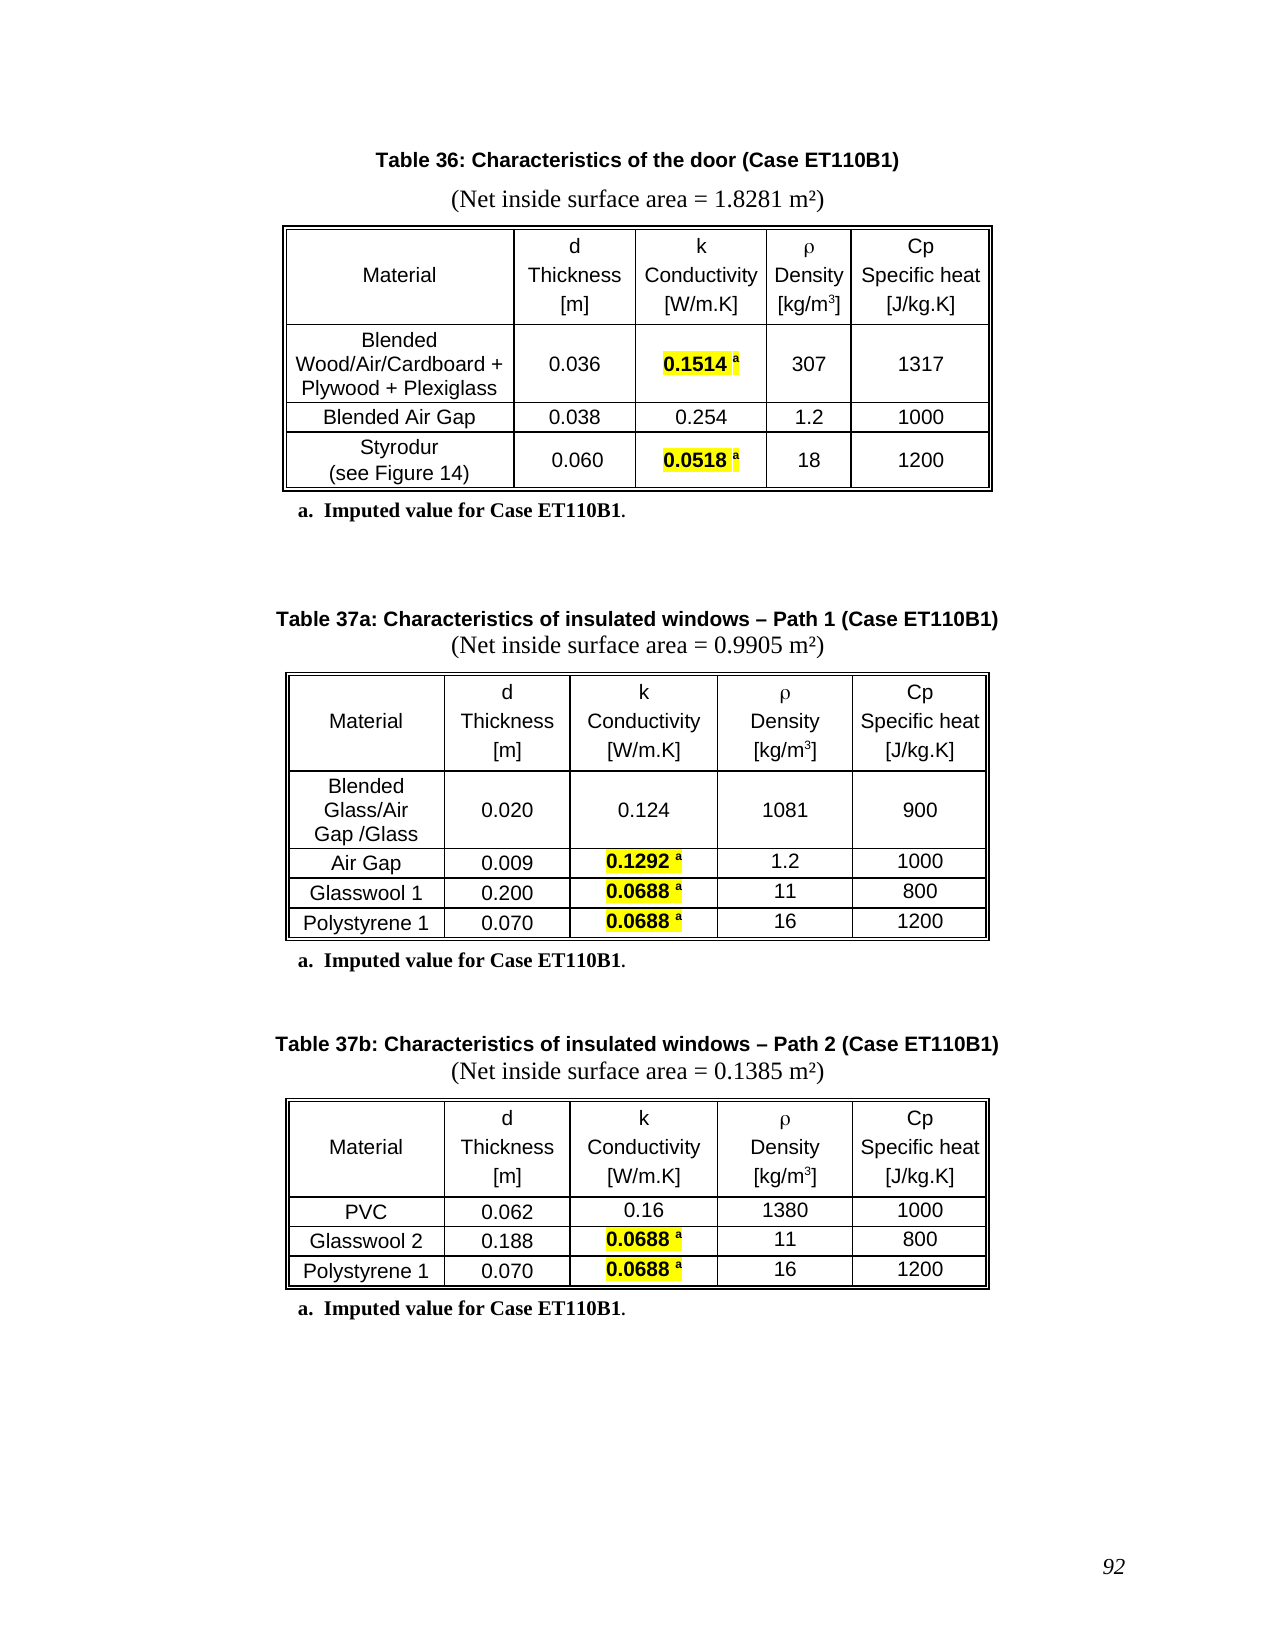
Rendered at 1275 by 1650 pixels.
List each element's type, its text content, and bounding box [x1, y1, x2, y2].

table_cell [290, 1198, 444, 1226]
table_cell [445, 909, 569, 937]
text Table 36: Characteristics of the door (Case ET110B1) [148, 148, 1127, 172]
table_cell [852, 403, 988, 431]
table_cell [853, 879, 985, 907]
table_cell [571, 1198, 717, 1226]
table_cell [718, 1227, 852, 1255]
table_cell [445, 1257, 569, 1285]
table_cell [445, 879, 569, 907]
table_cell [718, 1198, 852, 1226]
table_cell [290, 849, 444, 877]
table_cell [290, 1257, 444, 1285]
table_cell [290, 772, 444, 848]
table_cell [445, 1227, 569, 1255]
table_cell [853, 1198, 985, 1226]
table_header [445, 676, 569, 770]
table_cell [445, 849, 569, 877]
text a. Imputed value for Case ET110B1. [223, 498, 1127, 522]
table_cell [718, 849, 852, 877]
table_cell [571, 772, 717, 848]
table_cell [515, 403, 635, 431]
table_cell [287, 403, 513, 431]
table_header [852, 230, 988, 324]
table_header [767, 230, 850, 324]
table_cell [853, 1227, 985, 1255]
text Table 37a: Characteristics of insulated windows – Path 1 (Case ET110B1) [148, 606, 1127, 630]
text (Net inside surface area = 0.9905 m²) [148, 630, 1127, 659]
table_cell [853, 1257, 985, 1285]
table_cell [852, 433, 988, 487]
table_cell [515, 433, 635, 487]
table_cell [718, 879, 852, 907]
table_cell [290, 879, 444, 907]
text a. Imputed value for Case ET110B1. [223, 1296, 1127, 1320]
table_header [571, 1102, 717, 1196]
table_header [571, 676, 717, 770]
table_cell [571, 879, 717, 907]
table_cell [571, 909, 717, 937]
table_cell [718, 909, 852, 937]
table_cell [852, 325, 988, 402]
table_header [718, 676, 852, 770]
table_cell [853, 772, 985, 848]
text (Net inside surface area = 1.8281 m²) [148, 184, 1127, 213]
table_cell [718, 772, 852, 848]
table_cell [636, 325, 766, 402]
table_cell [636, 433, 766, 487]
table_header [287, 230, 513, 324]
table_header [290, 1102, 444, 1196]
text a. Imputed value for Case ET110B1. [223, 948, 1127, 972]
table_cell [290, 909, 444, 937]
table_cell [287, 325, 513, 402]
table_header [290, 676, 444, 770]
text (Net inside surface area = 0.1385 m²) [148, 1056, 1127, 1085]
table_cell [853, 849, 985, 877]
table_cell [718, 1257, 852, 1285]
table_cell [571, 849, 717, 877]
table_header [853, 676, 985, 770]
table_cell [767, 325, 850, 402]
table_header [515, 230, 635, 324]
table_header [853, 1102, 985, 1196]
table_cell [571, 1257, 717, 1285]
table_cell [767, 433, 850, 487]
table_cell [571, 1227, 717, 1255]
text Table 37b: Characteristics of insulated windows – Path 2 (Case ET110B1) [148, 1032, 1127, 1056]
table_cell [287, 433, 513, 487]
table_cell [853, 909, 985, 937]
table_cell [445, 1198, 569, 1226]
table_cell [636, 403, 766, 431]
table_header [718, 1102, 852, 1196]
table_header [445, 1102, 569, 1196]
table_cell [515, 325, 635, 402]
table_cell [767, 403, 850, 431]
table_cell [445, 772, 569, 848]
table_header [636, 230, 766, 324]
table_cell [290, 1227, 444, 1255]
